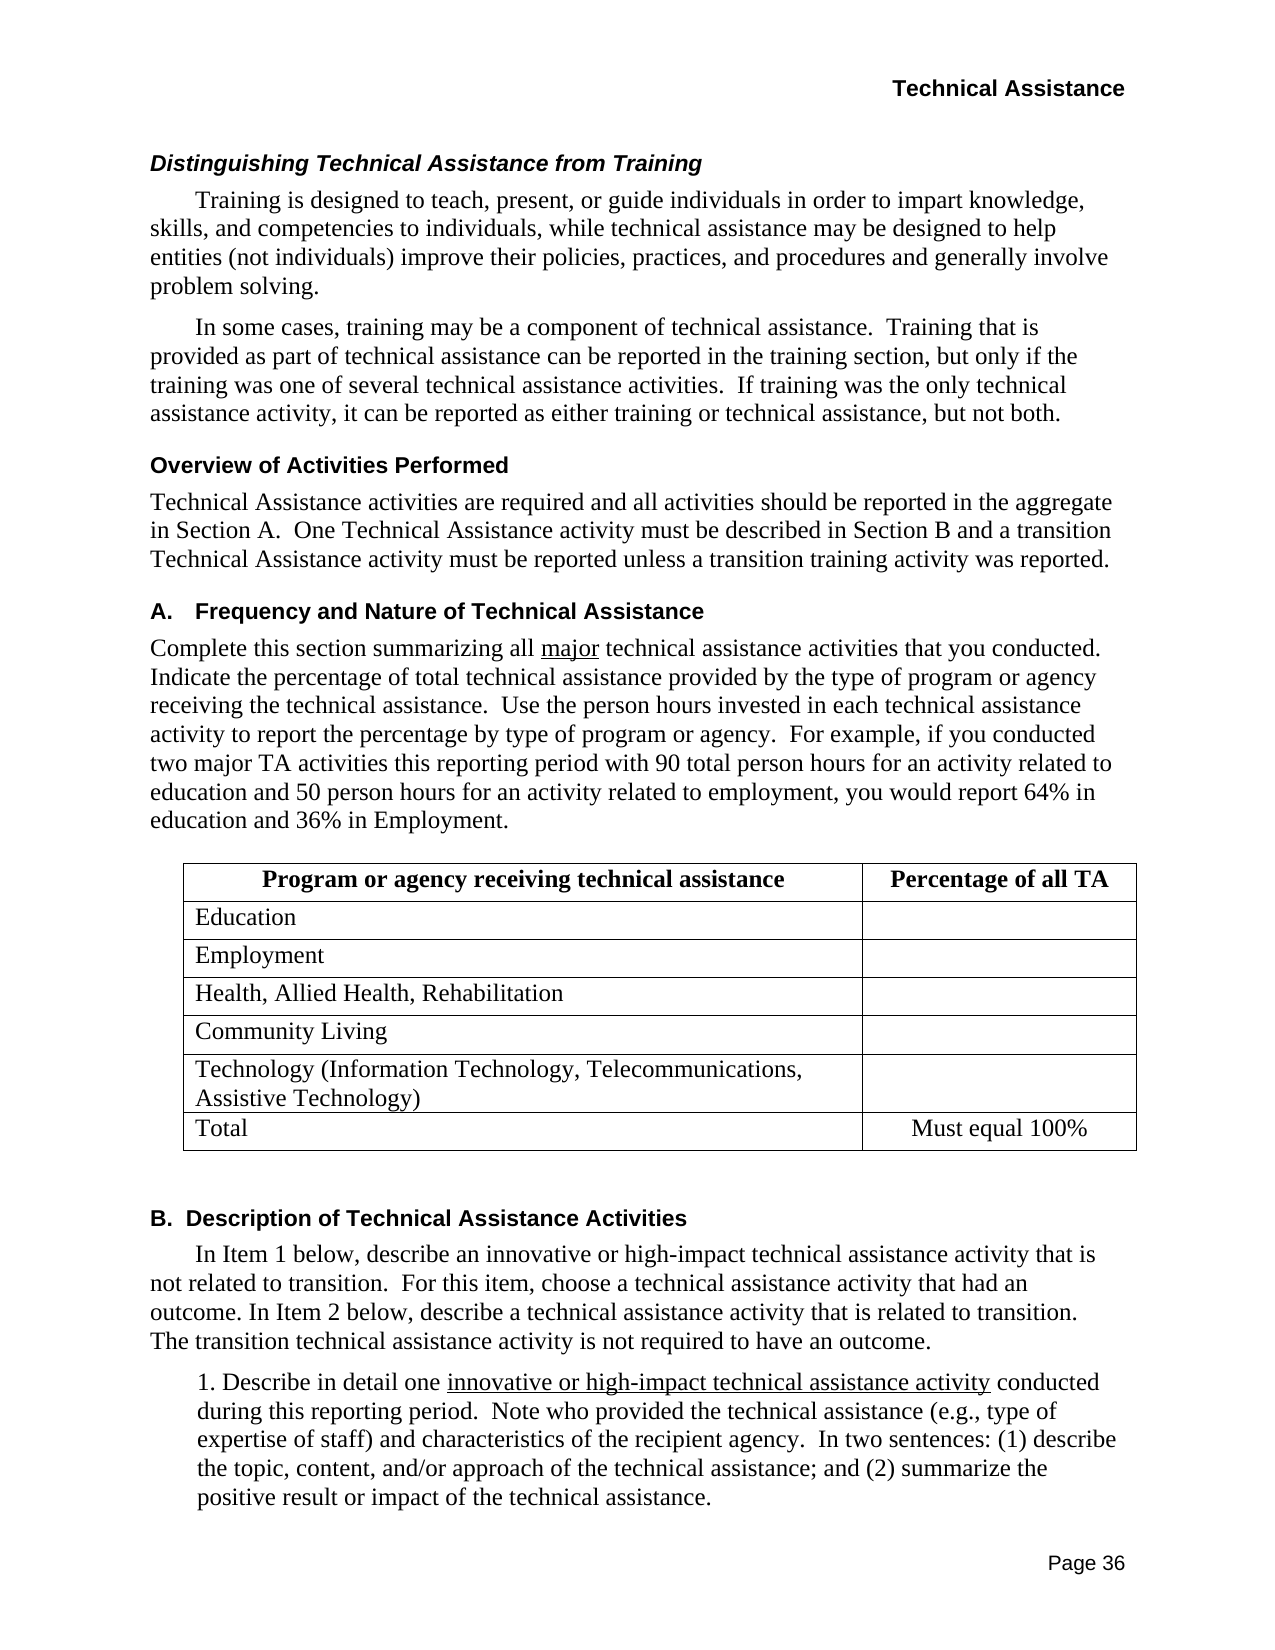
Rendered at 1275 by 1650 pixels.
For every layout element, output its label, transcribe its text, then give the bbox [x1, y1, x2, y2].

table_cell Must equal 100% [863, 1113, 1136, 1150]
table_cell Community Living [184, 1016, 862, 1053]
table_cell Employment [184, 940, 862, 977]
subtitle B. Description of Technical Assistance Activities [150, 1205, 1125, 1231]
table_cell [863, 1016, 1136, 1053]
table_cell Total [184, 1113, 862, 1150]
table_cell Technology (Information Technology, Telecommunications, Assistive Technology) [184, 1055, 862, 1112]
table_header Percentage of all TA [863, 864, 1136, 901]
table_cell Health, Allied Health, Rehabilitation [184, 978, 862, 1015]
subtitle Distinguishing Technical Assistance from Training [150, 150, 1125, 176]
table_cell Education [184, 902, 862, 939]
text In Item 1 below, describe an innovative or high-impact technical assistance activity that is not related to transition. For this item, choose a technical assistance activity that had an outcome. In Item 2 below, describe a technical assistance activity that is related to transition. The transition technical assistance activity is not required to have an outcome. [150, 1239, 1125, 1354]
text In some cases, training may be a component of technical assistance. Training that is provided as part of technical assistance can be reported in the training section, but only if the training was one of several technical assistance activities. If training was the only technical assistance activity, it can be reported as either training or technical assistance, but not both. [150, 312, 1125, 427]
text Complete this section summarizing all major technical assistance activities that you conducted. Indicate the percentage of total technical assistance provided by the type of program or agency receiving the technical assistance. Use the person hours invested in each technical assistance activity to report the percentage by type of program or agency. For example, if you conducted two major TA activities this reporting period with 90 total person hours for an activity related to education and 50 person hours for an activity related to employment, you would report 64% in education and 36% in Employment. [150, 633, 1125, 834]
text Technical Assistance activities are required and all activities should be reported in the aggregate in Section A. One Technical Assistance activity must be described in Section B and a transition Technical Assistance activity must be reported unless a transition training activity was reported. [150, 487, 1125, 573]
table_cell [863, 1055, 1136, 1112]
text Training is designed to teach, present, or guide individuals in order to impart knowledge, skills, and competencies to individuals, while technical assistance may be designed to help entities (not individuals) improve their policies, practices, and procedures and generally involve problem solving. [150, 185, 1125, 300]
subtitle Overview of Activities Performed [150, 452, 1125, 478]
table_cell [863, 940, 1136, 977]
table_header Program or agency receiving technical assistance [184, 864, 862, 901]
subtitle A. Frequency and Nature of Technical Assistance [150, 598, 1125, 624]
table_cell [863, 978, 1136, 1015]
text 1. Describe in detail one innovative or high-impact technical assistance activity conducted during this reporting period. Note who provided the technical assistance (e.g., type of expertise of staff) and characteristics of the recipient agency. In two sentences: (1) describe the topic, content, and/or approach of the technical assistance; and (2) summarize the positive result or impact of the technical assistance. [197, 1367, 1125, 1511]
table_cell [863, 902, 1136, 939]
